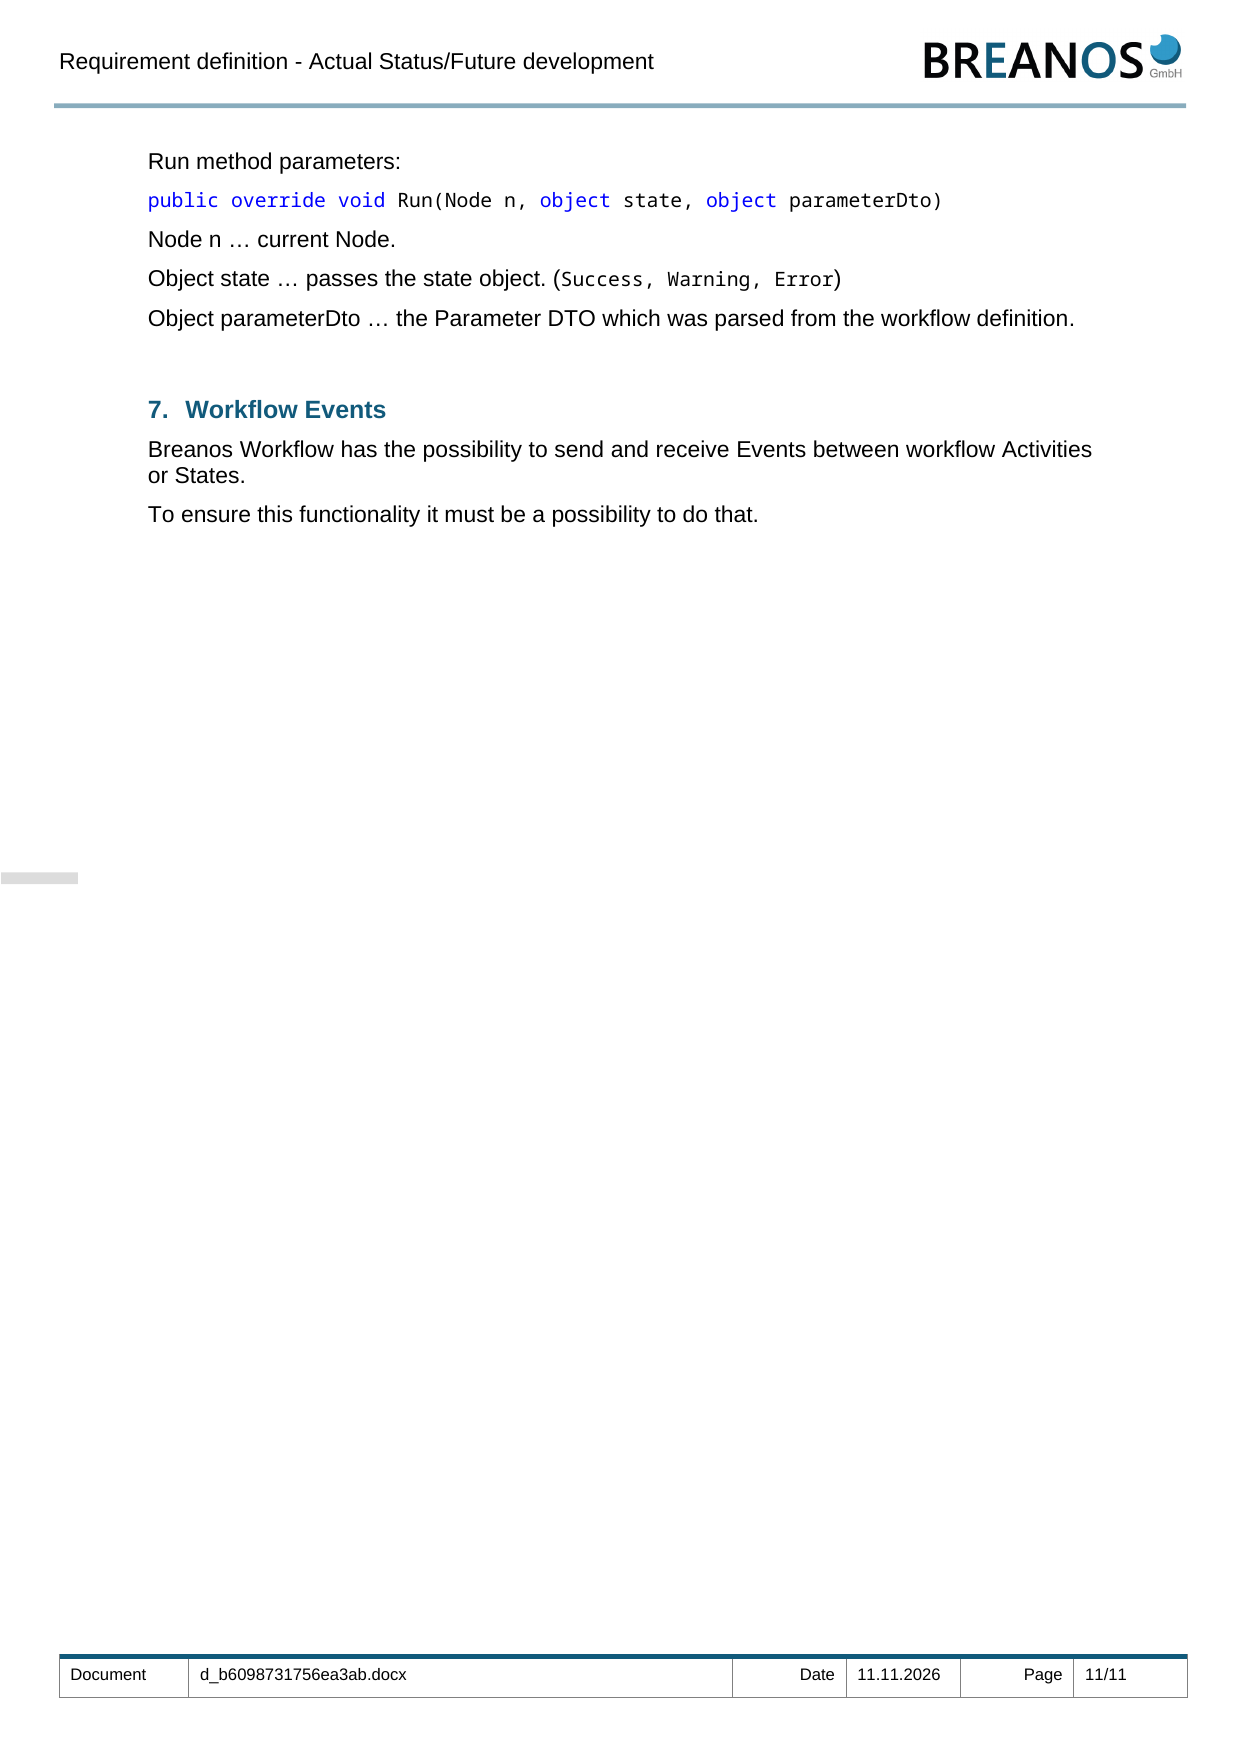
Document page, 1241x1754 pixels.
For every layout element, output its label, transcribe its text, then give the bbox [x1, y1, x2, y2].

text Object parameterDto … the Parameter DTO which was parsed from the workflow definition. [148, 304, 1093, 331]
picture [919, 28, 1186, 82]
text Node n … current Node. [148, 226, 1093, 252]
text public override void Run(Node n, object state, object parameterDto) [148, 186, 1093, 213]
text Run method parameters: [148, 148, 1093, 174]
subtitle Workflow Events [148, 395, 1093, 423]
text To ensure this functionality it must be a possibility to do that. [148, 501, 1093, 528]
text Breanos Workflow has the possibility to send and receive Events between workflow Activities or States. [148, 436, 1093, 489]
text Object state … passes the state object. (Success, Warning, Error) [148, 265, 1093, 292]
